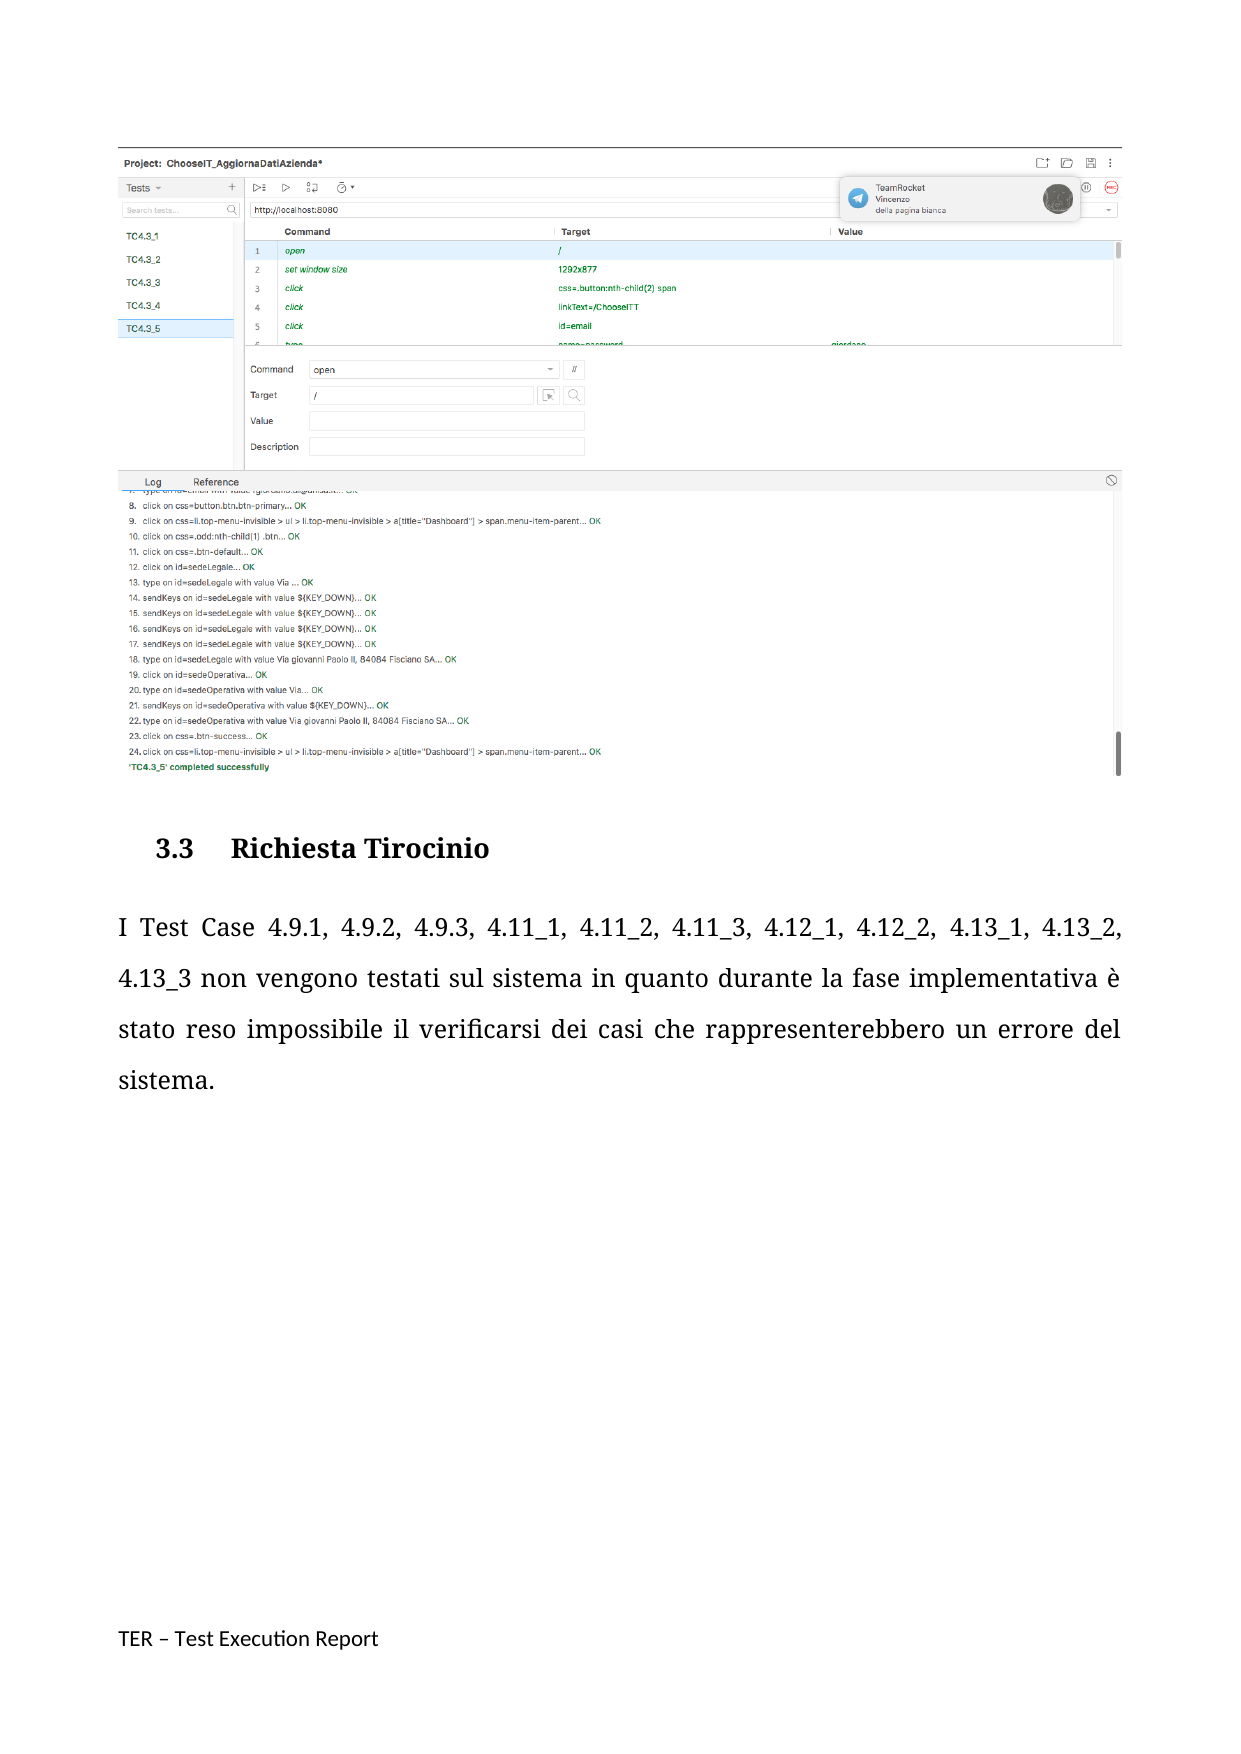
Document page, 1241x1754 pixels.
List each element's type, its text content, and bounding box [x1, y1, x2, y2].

list Richiesta Tirocinio [156, 829, 1122, 866]
picture [118, 147, 1123, 776]
text I Test Case 4.9.1, 4.9.2, 4.9.3, 4.11_1, 4.11_2, 4.11_3, 4.12_1, 4.12_2, 4.13_1, 4.13_2, 4.13_3 non vengono testati sul sistema in quanto durante la fase implementativa è stato reso impossibile il verificarsi dei casi che rappresenterebbero un errore del sistema. [118, 910, 1122, 1097]
